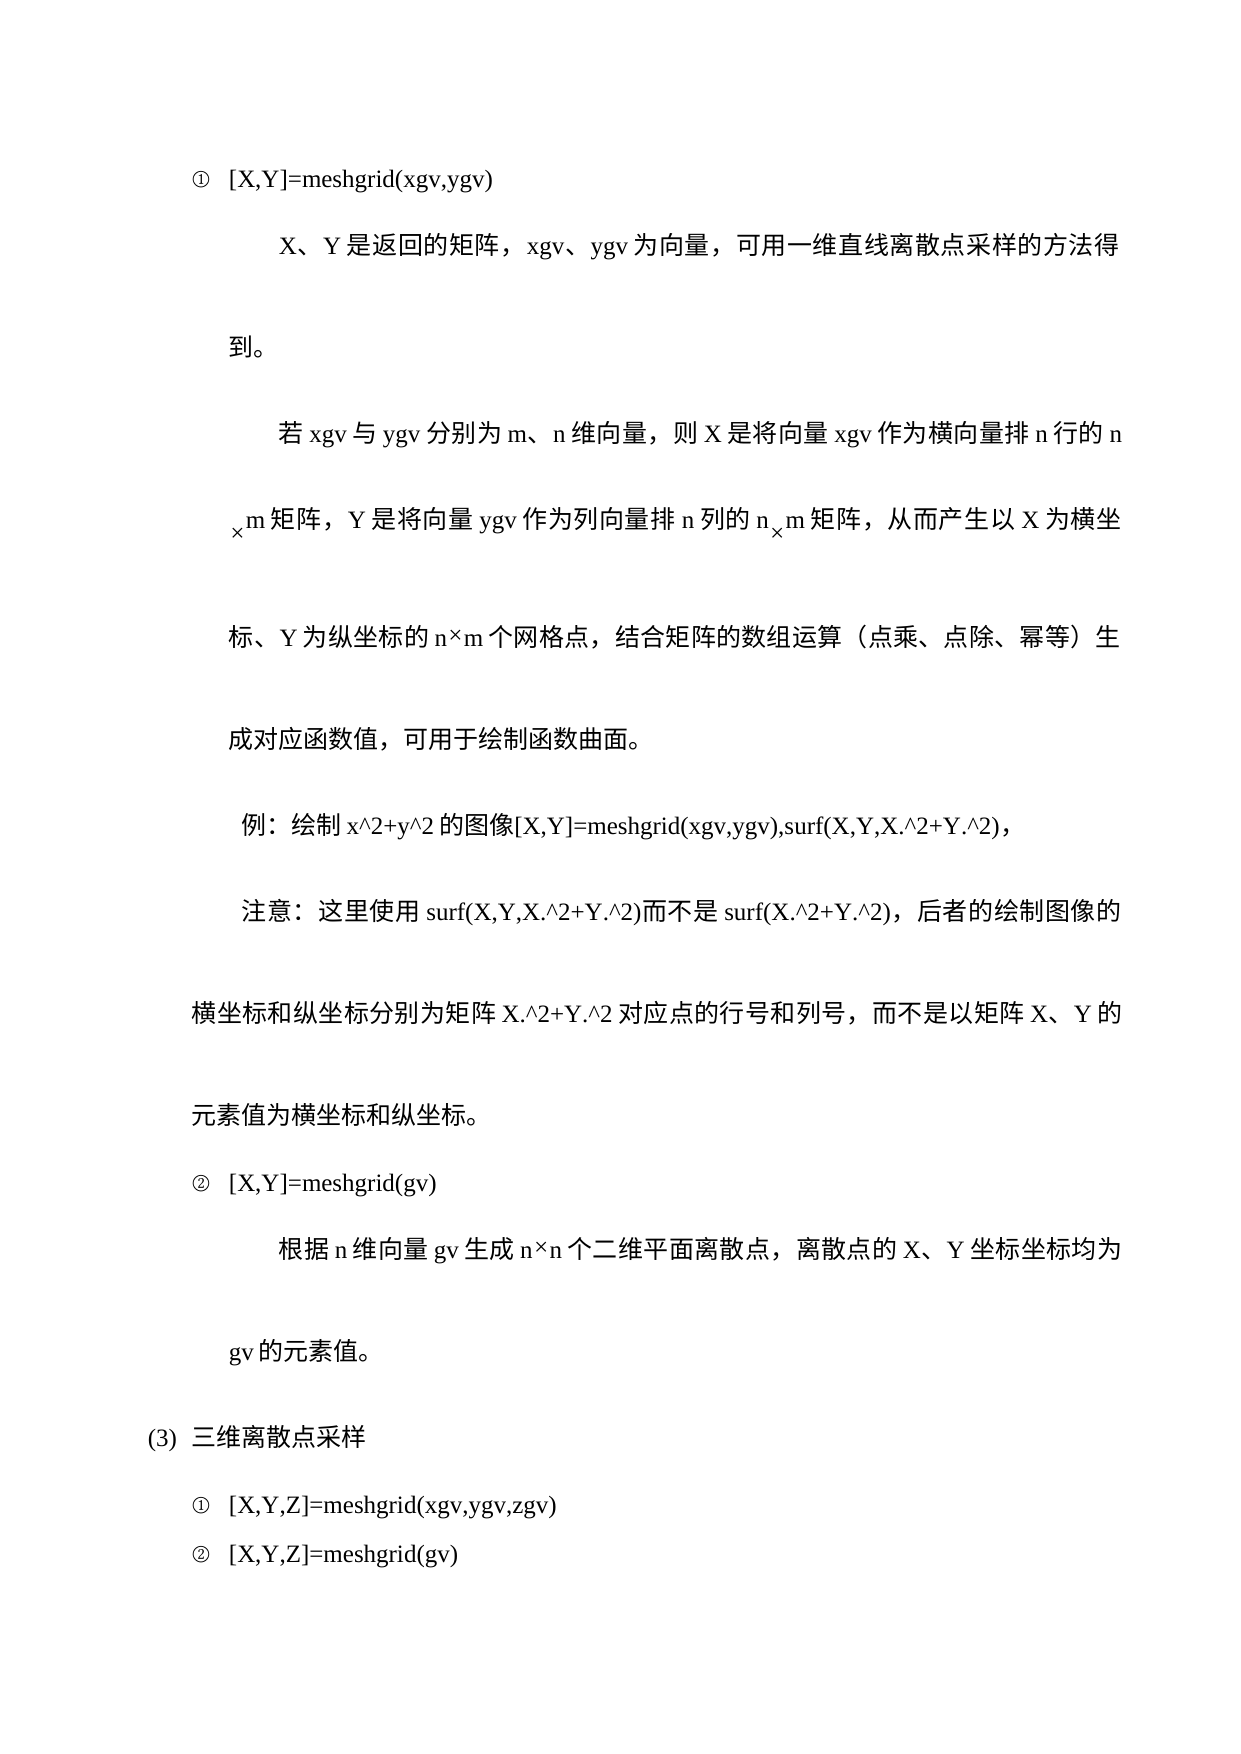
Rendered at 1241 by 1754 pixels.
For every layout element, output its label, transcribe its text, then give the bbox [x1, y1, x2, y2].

list 若xgv与ygv分别为m、n维向量，则X是将向量xgv作为横向量排n行的nm矩阵，Y是将向量ygv作为列向量排n列的nm矩阵，从而产生以X为横坐标、Y为纵坐标的nm个网格点，结合矩阵的数组运算（点乘、点除、幂等）生成对应函数值，可用于绘制函数曲面。 [229, 398, 1122, 771]
text 注意：这里使用surf(X,Y,X.^2+Y.^2)而不是surf(X.^2+Y.^2)，后者的绘制图像的横坐标和纵坐标分别为矩阵X.^2+Y.^2对应点的行号和列号，而不是以矩阵X、Y的元素值为横坐标和纵坐标。 [191, 876, 1122, 1147]
list [X,Y,Z]=meshgrid(xgv,ygv,zgv) [191, 1488, 1122, 1522]
list X、Y是返回的矩阵，xgv、ygv为向量，可用一维直线离散点采样的方法得到。 [229, 210, 1122, 380]
list 三维离散点采样 [148, 1402, 1122, 1469]
list 根据n维向量gv生成nn个二维平面离散点，离散点的X、Y坐标坐标均为gv的元素值。 [229, 1214, 1122, 1383]
text 例：绘制x^2+y^2的图像[X,Y]=meshgrid(xgv,ygv),surf(X,Y,X.^2+Y.^2)， [191, 789, 1122, 857]
list [X,Y]=meshgrid(xgv,ygv) [191, 162, 1122, 196]
list [X,Y]=meshgrid(gv) [191, 1165, 1122, 1199]
list [X,Y,Z]=meshgrid(gv) [191, 1536, 1122, 1570]
